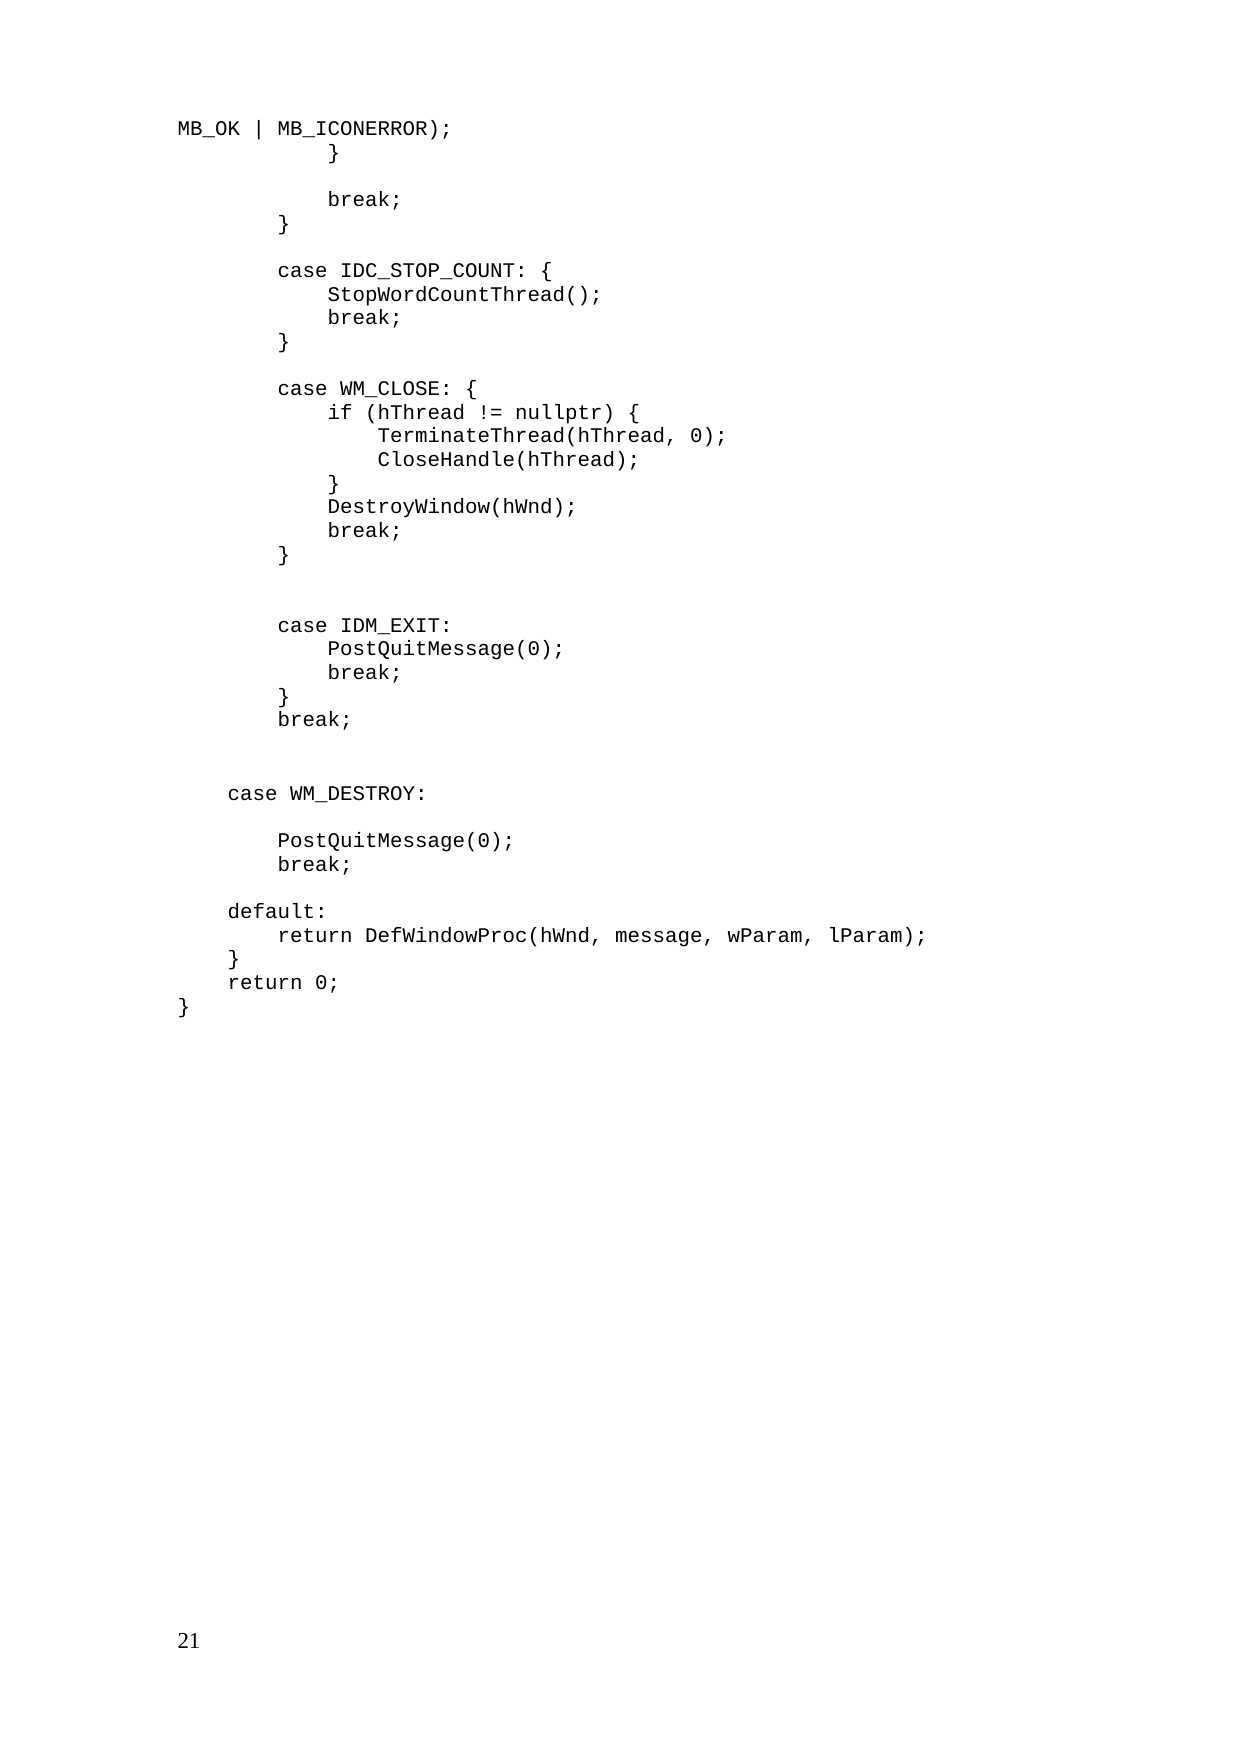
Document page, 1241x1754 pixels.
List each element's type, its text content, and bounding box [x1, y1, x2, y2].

text break; [177, 307, 1152, 331]
text } [177, 996, 1152, 1019]
text break; [177, 662, 1152, 686]
text return DefWindowProc(hWnd, message, wParam, lParam); [177, 925, 1152, 948]
text case IDC_STOP_COUNT: { [177, 260, 1152, 284]
text if (hThread != nullptr) { [177, 402, 1152, 426]
text return 0; [177, 972, 1152, 996]
text StopWordCountThread(); [177, 284, 1152, 307]
text break; [177, 189, 1152, 213]
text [177, 118, 1152, 142]
text PostQuitMessage(0); [177, 638, 1152, 662]
text } [177, 948, 1152, 972]
text } [177, 213, 1152, 236]
text } [177, 473, 1152, 496]
text DestroyWindow(hWnd); [177, 496, 1152, 520]
text CloseHandle(hThread); [177, 449, 1152, 473]
text break; [177, 520, 1152, 544]
text case WM_CLOSE: { [177, 378, 1152, 402]
text } [177, 142, 1152, 165]
text break; [177, 854, 1152, 877]
text break; [177, 709, 1152, 733]
text } [177, 686, 1152, 709]
text default: [177, 901, 1152, 925]
text } [177, 331, 1152, 354]
text PostQuitMessage(0); [177, 830, 1152, 854]
text TerminateThread(hThread, 0); [177, 426, 1152, 449]
text case IDM_EXIT: [177, 615, 1152, 638]
text } [177, 544, 1152, 567]
text case WM_DESTROY: [177, 783, 1152, 807]
